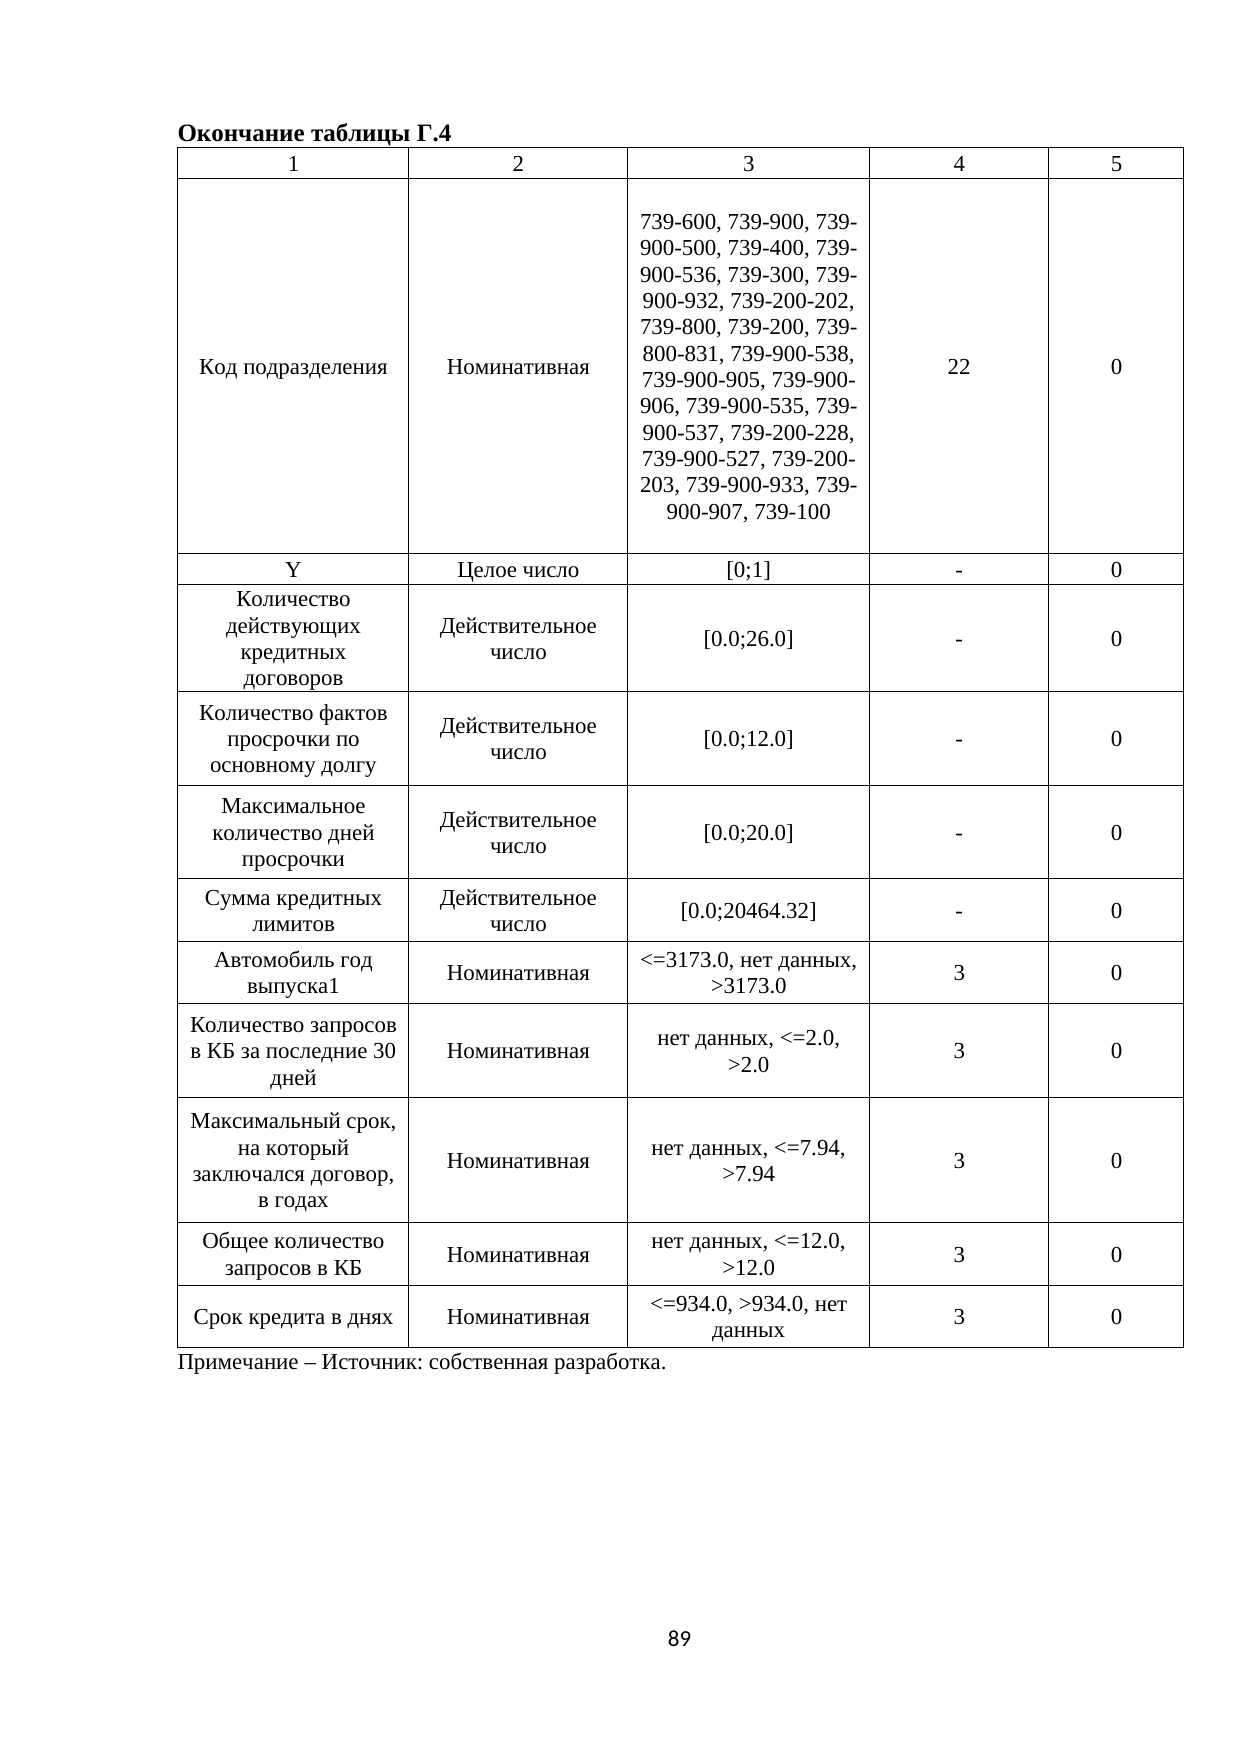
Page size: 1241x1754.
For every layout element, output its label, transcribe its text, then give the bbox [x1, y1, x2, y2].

table_cell [0.0;26.0] [628, 585, 869, 691]
table_cell Номинативная [409, 1286, 627, 1347]
table_cell нет данных, <=7.94, >7.94 [628, 1098, 869, 1222]
table_cell Номинативная [409, 179, 627, 553]
text Окончание таблицы Г.4 [177, 118, 1181, 147]
table_cell 3 [870, 1098, 1048, 1222]
table_cell Максимальный срок, на который заключался договор, в годах [178, 1098, 408, 1222]
table_cell 0 [1049, 786, 1183, 878]
table_cell Номинативная [409, 1223, 627, 1284]
table_cell Действительное число [409, 692, 627, 784]
table_cell 22 [870, 179, 1048, 553]
table_cell 0 [1049, 1004, 1183, 1097]
table_header 2 [409, 148, 627, 178]
table_cell 3 [870, 1004, 1048, 1097]
table_cell [0;1] [628, 554, 869, 584]
table_cell Целое число [409, 554, 627, 584]
table_cell - [870, 554, 1048, 584]
table_cell Срок кредита в днях [178, 1286, 408, 1347]
table_cell Действительное число [409, 786, 627, 878]
table_cell 0 [1049, 879, 1183, 941]
table_header 1 [178, 148, 408, 178]
table_cell 0 [1049, 179, 1183, 553]
table_header 5 [1049, 148, 1183, 178]
table_cell Общее количество запросов в КБ [178, 1223, 408, 1284]
table_cell 0 [1049, 1223, 1183, 1284]
table_cell 0 [1049, 1098, 1183, 1222]
table_cell 3 [870, 942, 1048, 1003]
table_cell Код подразделения [178, 179, 408, 553]
table_cell Сумма кредитных лимитов [178, 879, 408, 941]
text Примечание – Источник: собственная разработка. [177, 1348, 1181, 1374]
table_cell [0.0;20.0] [628, 786, 869, 878]
table_cell Автомобиль год выпуска1 [178, 942, 408, 1003]
table_cell - [870, 879, 1048, 941]
table_cell Действительное число [409, 585, 627, 691]
table_cell 0 [1049, 554, 1183, 584]
table_cell - [870, 692, 1048, 784]
table_cell 0 [1049, 692, 1183, 784]
table_cell [0.0;20464.32] [628, 879, 869, 941]
table_cell Количество действующих кредитных договоров [178, 585, 408, 691]
table_cell Количество фактов просрочки по основному долгу [178, 692, 408, 784]
table_cell Номинативная [409, 942, 627, 1003]
table_cell 0 [1049, 585, 1183, 691]
table_cell [0.0;12.0] [628, 692, 869, 784]
table_cell 3 [870, 1223, 1048, 1284]
table_cell нет данных, <=12.0, >12.0 [628, 1223, 869, 1284]
table_cell - [870, 786, 1048, 878]
table_cell Номинативная [409, 1004, 627, 1097]
table_cell нет данных, <=2.0, >2.0 [628, 1004, 869, 1097]
table_cell <=3173.0, нет данных, >3173.0 [628, 942, 869, 1003]
table_cell 739-600, 739-900, 739-900-500, 739-400, 739-900-536, 739-300, 739-900-932, 739-200-202, 739-800, 739-200, 739-800-831, 739-900-538, 739-900-905, 739-900-906, 739-900-535, 739-900-537, 739-200-228, 739-900-527, 739-200-203, 739-900-933, 739-900-907, 739-100 [628, 179, 869, 553]
table_cell Количество запросов в КБ за последние 30 дней [178, 1004, 408, 1097]
table_cell 0 [1049, 1286, 1183, 1347]
table_cell Y [178, 554, 408, 584]
table_cell Номинативная [409, 1098, 627, 1222]
table_header 4 [870, 148, 1048, 178]
table_cell Максимальное количество дней просрочки [178, 786, 408, 878]
table_header 3 [628, 148, 869, 178]
table_cell <=934.0, >934.0, нет данных [628, 1286, 869, 1347]
table_cell - [870, 585, 1048, 691]
table_cell 3 [870, 1286, 1048, 1347]
table_cell 0 [1049, 942, 1183, 1003]
table_cell Действительное число [409, 879, 627, 941]
